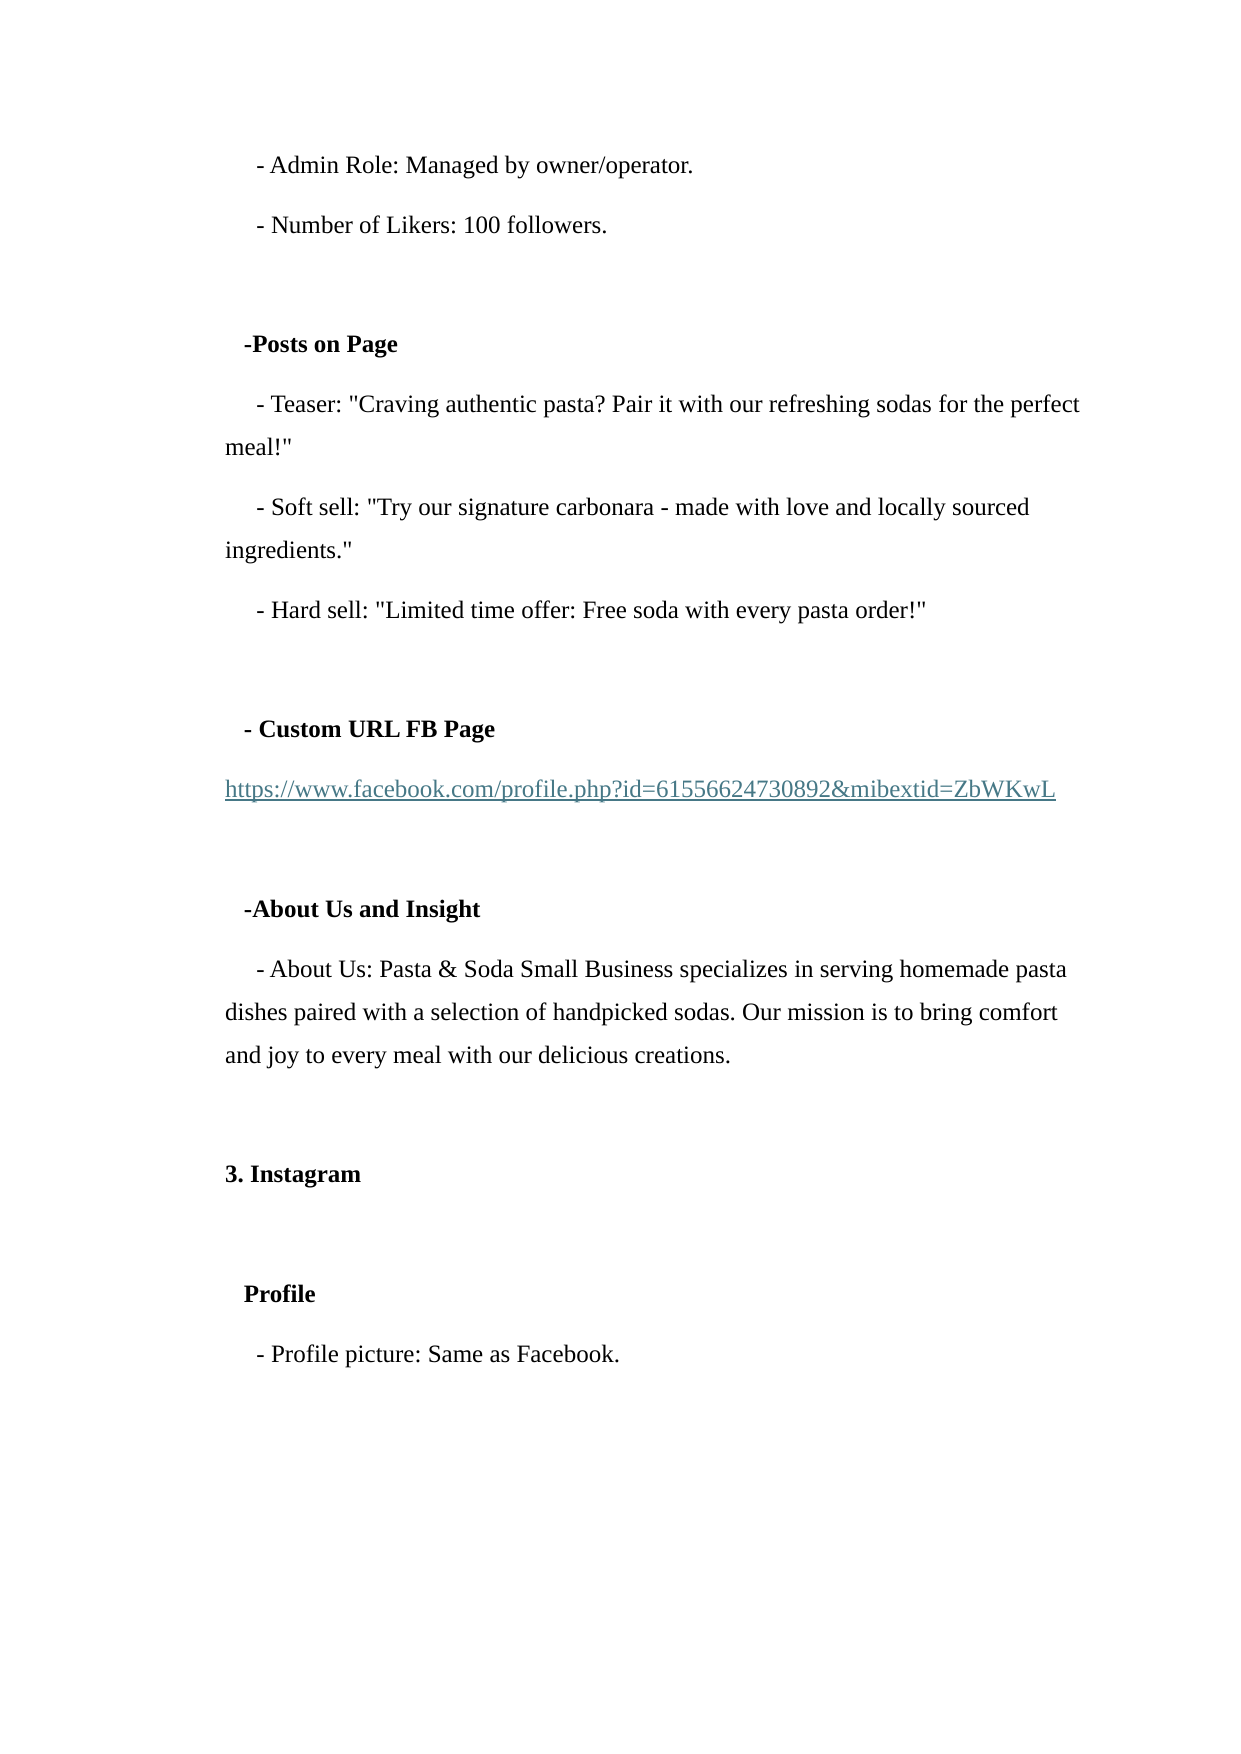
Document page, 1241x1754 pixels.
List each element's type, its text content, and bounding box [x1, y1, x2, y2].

text https://www.facebook.com/profile.php?id=61556624730892&mibextid=ZbWKwL [225, 774, 1090, 803]
text - Hard sell: "Limited time offer: Free soda with every pasta order!" [225, 595, 1090, 624]
text -About Us and Insight [225, 894, 1090, 923]
text - About Us: Pasta & Soda Small Business specializes in serving homemade pasta dishes paired with a selection of handpicked sodas. Our mission is to bring comfort and joy to every meal with our delicious creations. [225, 954, 1090, 1069]
text - Number of Likers: 100 followers. [225, 210, 1090, 238]
text Profile [225, 1279, 1090, 1308]
text - Teaser: "Craving authentic pasta? Pair it with our refreshing sodas for the perfect meal!" [225, 389, 1090, 461]
text 3. Instagram [225, 1159, 1090, 1188]
text - Admin Role: Managed by owner/operator. [225, 150, 1090, 179]
text - Soft sell: "Try our signature carbonara - made with love and locally sourced ingredients." [225, 492, 1090, 564]
text - Profile picture: Same as Facebook. [225, 1339, 1090, 1368]
text -Posts on Page [225, 329, 1090, 358]
text - Custom URL FB Page [225, 714, 1090, 743]
